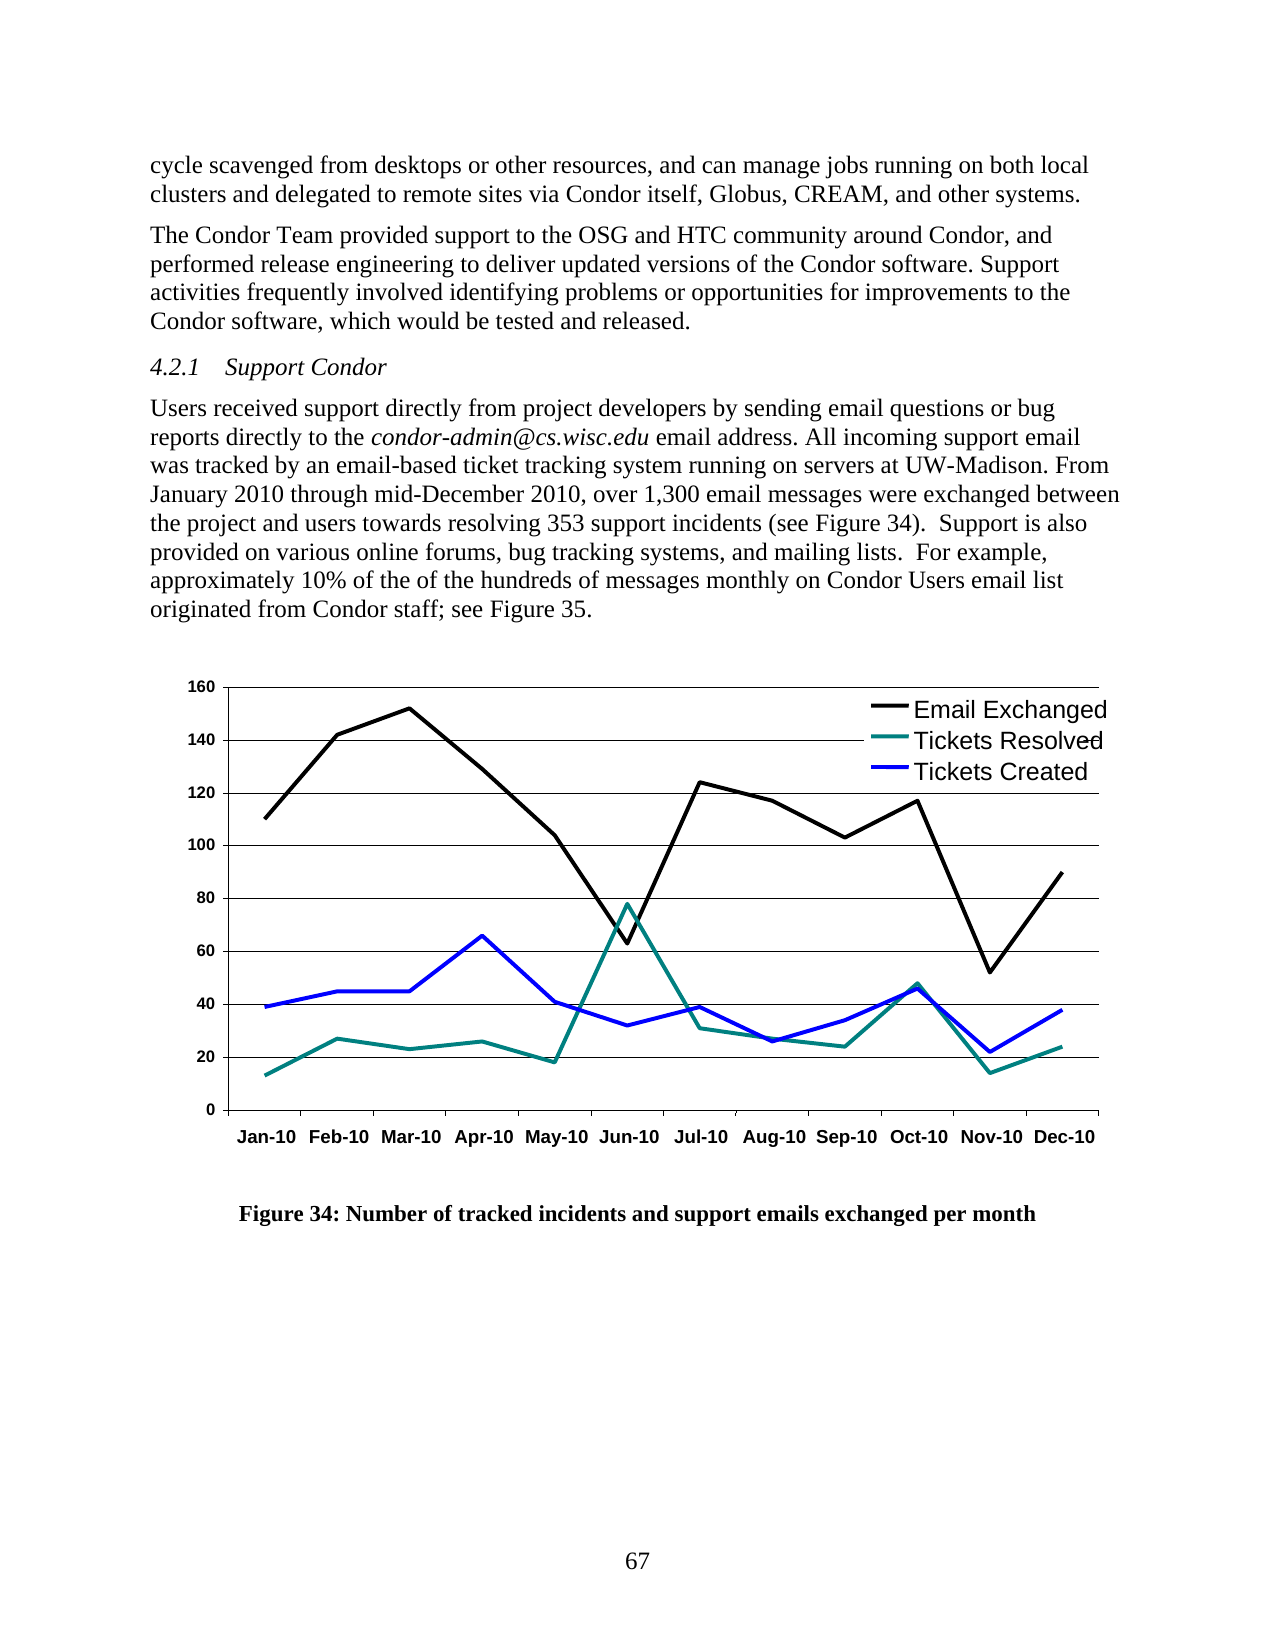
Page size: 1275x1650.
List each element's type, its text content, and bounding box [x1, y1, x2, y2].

text The Condor Team provided support to the OSG and HTC community around Condor, and performed release engineering to deliver updated versions of the Condor software. Support activities frequently involved identifying problems or opportunities for improvements to the Condor software, which would be tested and released. [150, 220, 1125, 335]
subtitle Support Condor [150, 352, 1125, 380]
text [150, 150, 1125, 207]
